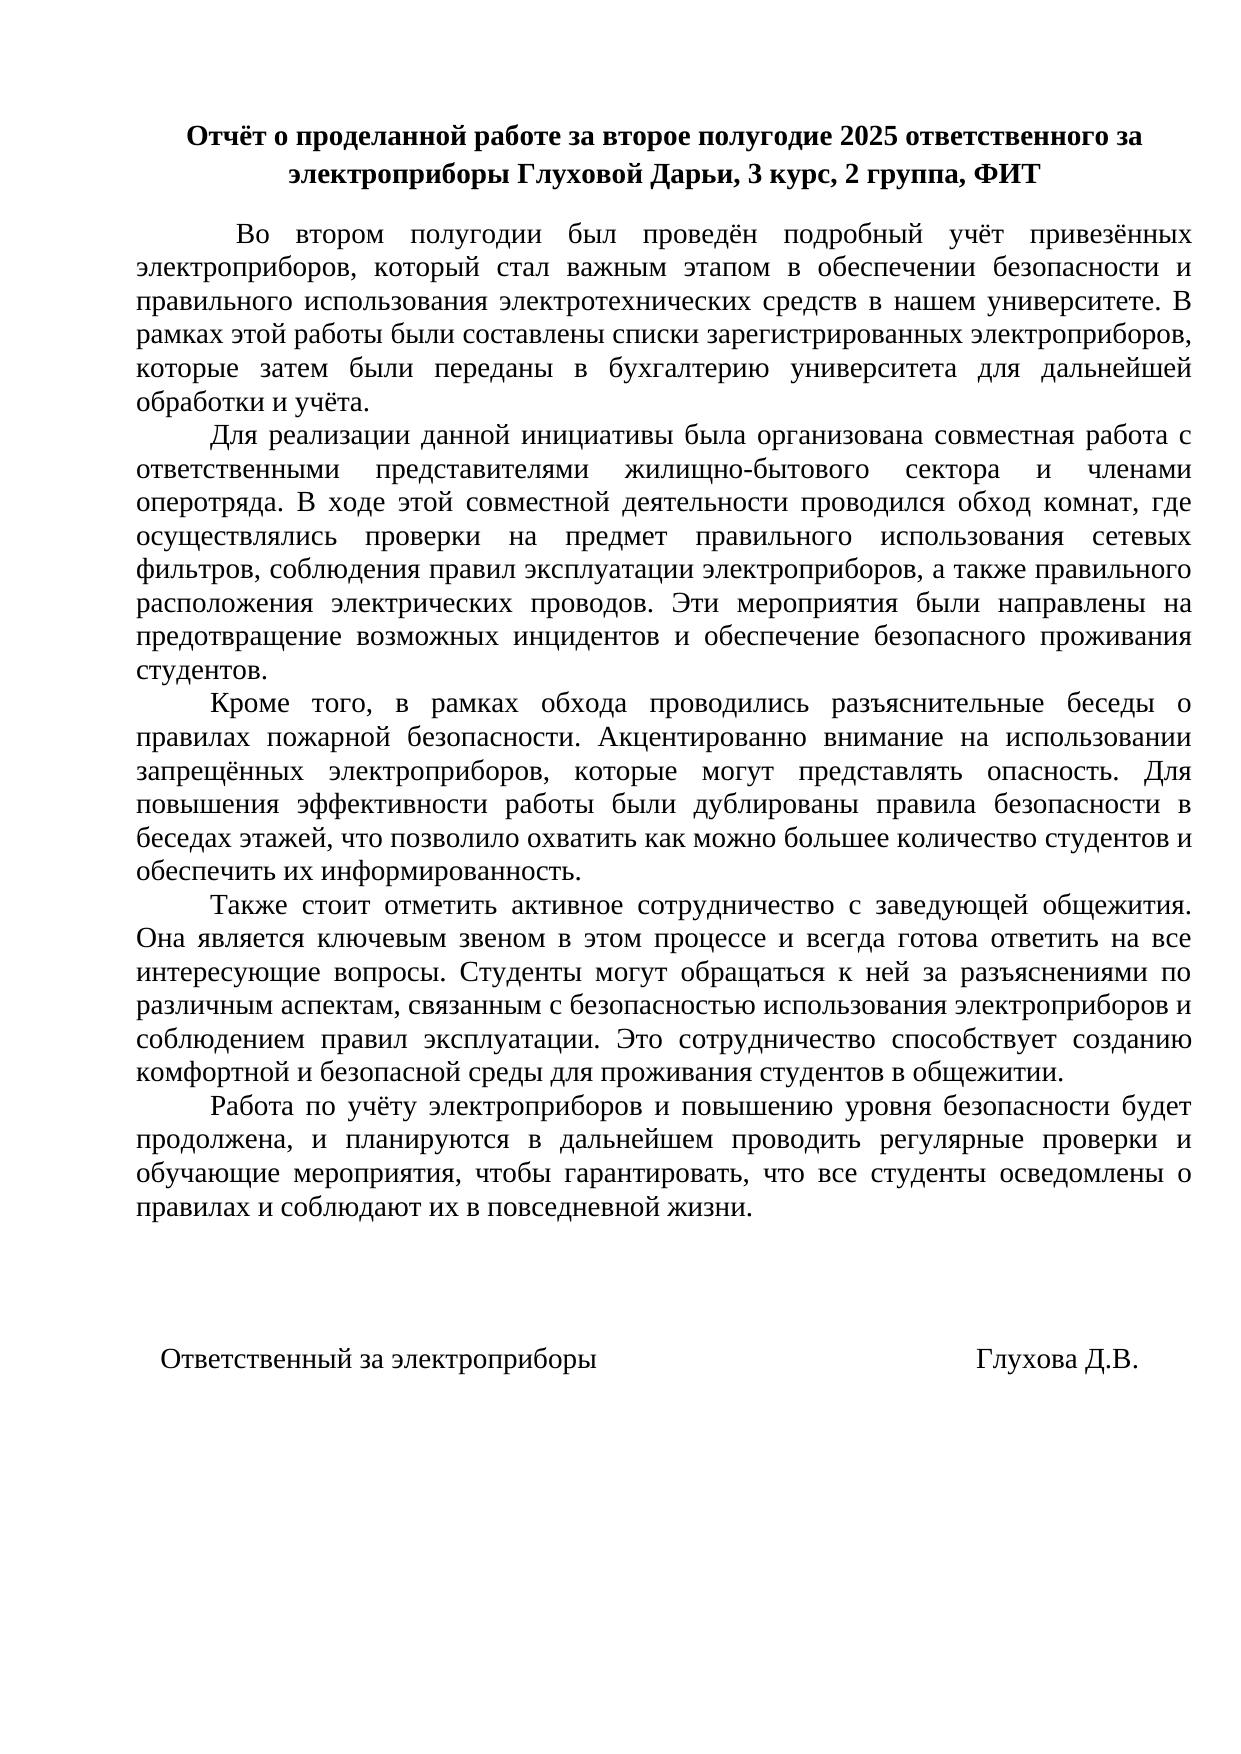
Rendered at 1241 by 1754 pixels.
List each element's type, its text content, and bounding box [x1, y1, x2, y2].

text Ответственный за электроприборы Глухова Д.В. [91, 1341, 1193, 1374]
text Работа по учёту электроприборов и повышению уровня безопасности будет продолжена, и планируются в дальнейшем проводить регулярные проверки и обучающие мероприятия, чтобы гарантировать, что все студенты осведомлены о правилах и соблюдают их в повседневной жизни. [136, 1088, 1193, 1222]
text Отчёт о проделанной работе за второе полугодие 2025 ответственного за электроприборы Глуховой Дарьи, 3 курс, 2 группа, ФИТ [136, 118, 1193, 190]
text Также стоит отметить активное сотрудничество с заведующей общежития. Она является ключевым звеном в этом процессе и всегда готова ответить на все интересующие вопросы. Студенты могут обращаться к ней за разъяснениями по различным аспектам, связанным с безопасностью использования электроприборов и соблюдением правил эксплуатации. Это сотрудничество способствует созданию комфортной и безопасной среды для проживания студентов в общежитии. [136, 887, 1193, 1088]
text Во втором полугодии был проведён подробный учёт привезённых электроприборов, который стал важным этапом в обеспечении безопасности и правильного использования электротехнических средств в нашем университете. В рамках этой работы были составлены списки зарегистрированных электроприборов, которые затем были переданы в бухгалтерию университета для дальнейшей обработки и учёта. [136, 216, 1193, 417]
text Кроме того, в рамках обхода проводились разъяснительные беседы о правилах пожарной безопасности. Акцентированно внимание на использовании запрещённых электроприборов, которые могут представлять опасность. Для повышения эффективности работы были дублированы правила безопасности в беседах этажей, что позволило охватить как можно большее количество студентов и обеспечить их информированность. [136, 686, 1193, 887]
text Для реализации данной инициативы была организована совместная работа с ответственными представителями жилищно-бытового сектора и членами оперотряда. В ходе этой совместной деятельности проводился обход комнат, где осуществлялись проверки на предмет правильного использования сетевых фильтров, соблюдения правил эксплуатации электроприборов, а также правильного расположения электрических проводов. Эти мероприятия были направлены на предотвращение возможных инцидентов и обеспечение безопасного проживания студентов. [136, 417, 1193, 686]
